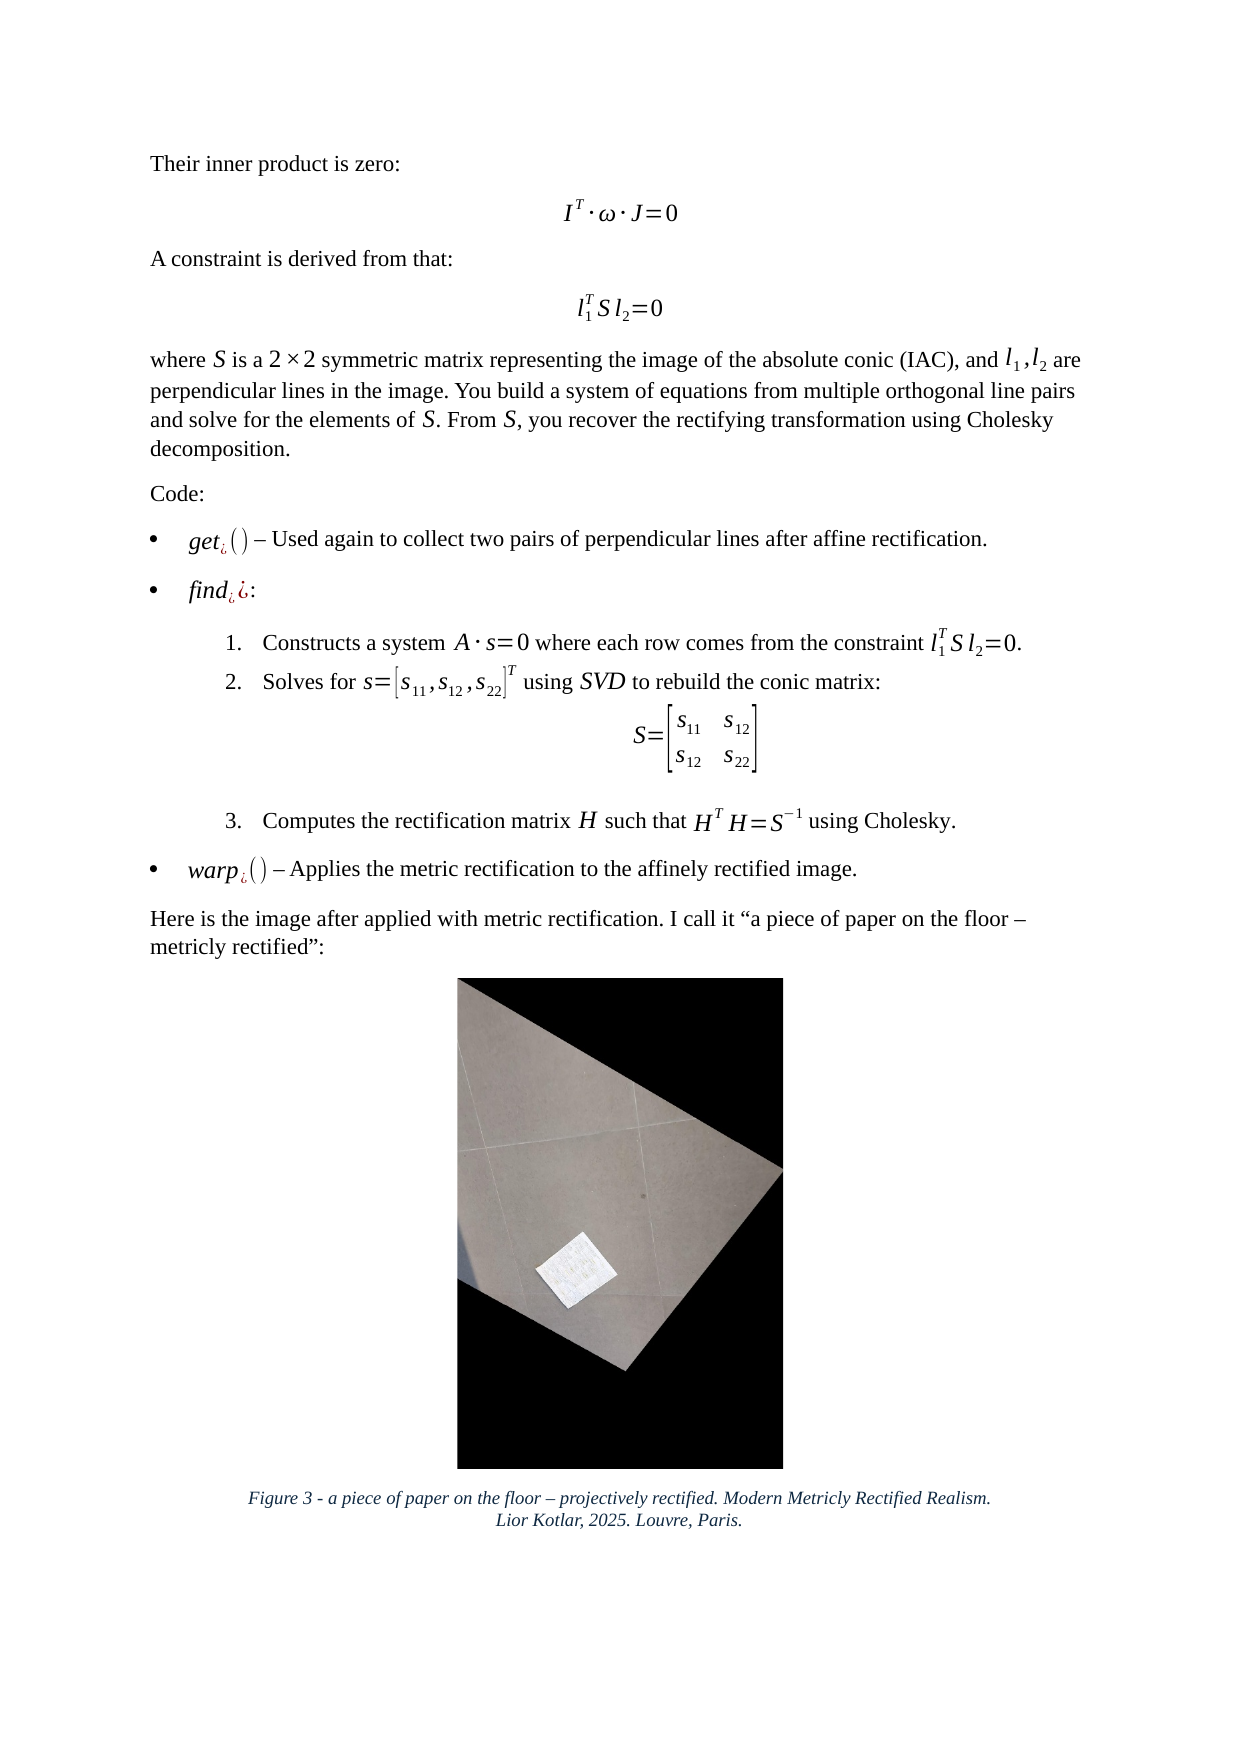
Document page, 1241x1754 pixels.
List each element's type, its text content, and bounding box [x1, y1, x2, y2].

picture [457, 978, 784, 1469]
text Figure 3 - a piece of paper on the floor – projectively rectified. Modern Metricly Rectified Realism. Lior Kotlar, 2025. Louvre, Paris. [150, 1487, 1090, 1530]
text Their inner product is zero: [150, 150, 1090, 176]
list – Used again to collect two pairs of perpendicular lines after affine rectification. [150, 526, 1090, 557]
list – Applies the metric rectification to the affinely rectified image. [150, 854, 1090, 886]
text Here is the image after applied with metric rectification. I call it “a piece of paper on the floor – metricly rectified”: [150, 905, 1090, 959]
text Code: [150, 480, 1090, 507]
list Solves for using to rebuild the conic matrix: [225, 662, 1090, 701]
text A constraint is derived from that: [150, 245, 1090, 271]
list Constructs a system where each row comes from the constraint . [225, 625, 1090, 660]
list : [150, 576, 1090, 606]
list Computes the rectification matrix such that using Cholesky. [225, 805, 1090, 836]
